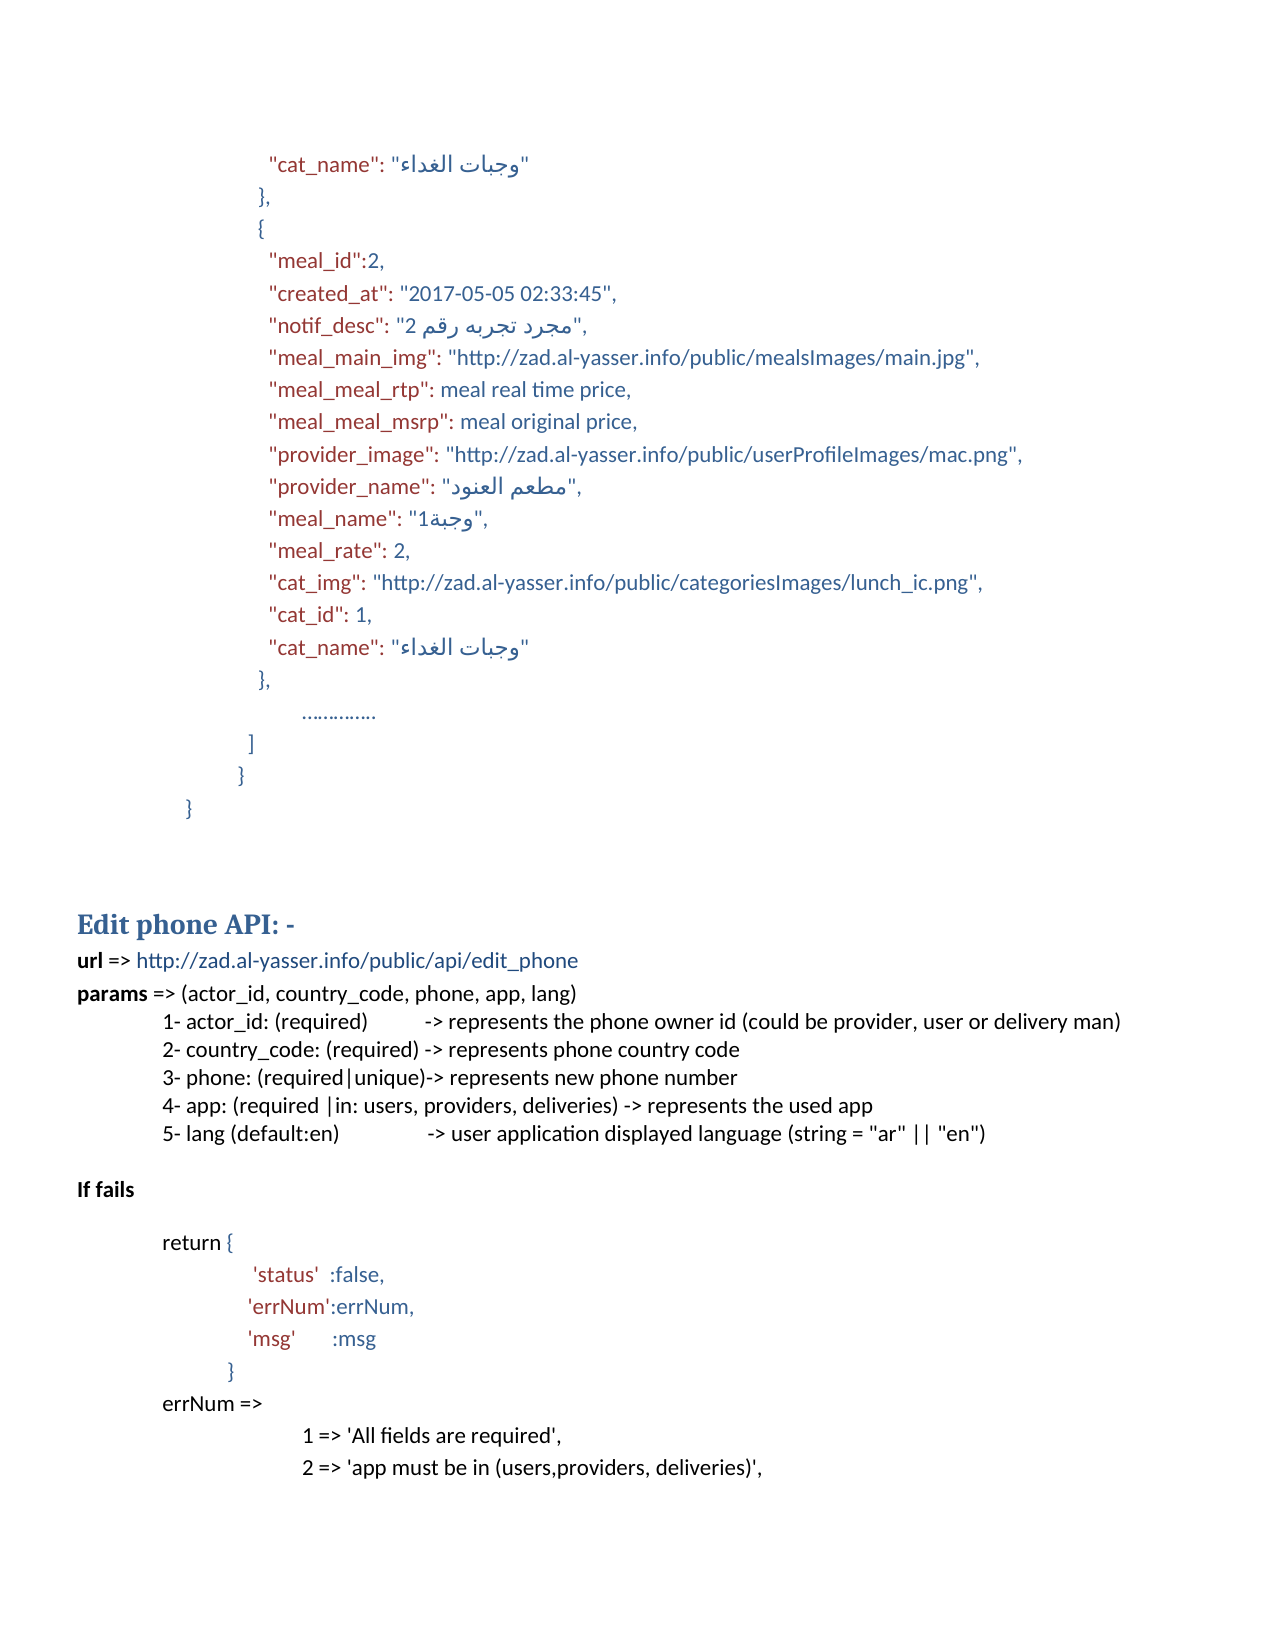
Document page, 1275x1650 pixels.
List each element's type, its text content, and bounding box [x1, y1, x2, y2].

text If fails [77, 1175, 1198, 1203]
text }, [227, 665, 1198, 693]
text return { [152, 1228, 1198, 1256]
text errNum => [152, 1389, 1198, 1417]
text "meal_rate": 2, [227, 536, 1198, 564]
text params => (actor_id, country_code, phone, app, lang) [77, 979, 1198, 1007]
text "notif_desc": "مجرد تجربه رقم 2", [227, 311, 1198, 339]
text 2- country_code: (required) -> represents phone country code [152, 1035, 1198, 1063]
text ] [227, 729, 1198, 757]
text 4- app: (required |in: users, providers, deliveries) -> represents the used app [152, 1091, 1198, 1119]
text "cat_name": "وجبات الغداء" [227, 633, 1198, 661]
text 'status' :false, [227, 1260, 1198, 1288]
text "cat_id": 1, [227, 601, 1198, 629]
text 'msg' :msg [227, 1324, 1198, 1353]
text "provider_name": "مطعم العنود", [227, 472, 1198, 500]
text "created_at": "2017-05-05 02:33:45", [227, 279, 1198, 307]
text } [77, 794, 1198, 822]
subtitle Edit phone API: - [77, 908, 1198, 942]
text 1 => 'All fields are required', [227, 1421, 1198, 1449]
text "meal_name": "وجبة1", [227, 504, 1198, 532]
text 5- lang (default:en) -> user application displayed language (string = "ar" || "en") [152, 1119, 1198, 1147]
text "cat_name": "وجبات الغداء" [227, 150, 1198, 178]
text }, [227, 182, 1198, 210]
text "meal_meal_rtp": meal real time price, [227, 375, 1198, 403]
text 'errNum':errNum, [227, 1292, 1198, 1320]
text "cat_img": "http://zad.al-yasser.info/public/categoriesImages/lunch_ic.png", [227, 568, 1198, 596]
text 3- phone: (required|unique)-> represents new phone number [152, 1063, 1198, 1091]
text 1- actor_id: (required) -> represents the phone owner id (could be provider, user or delivery man) [152, 1007, 1198, 1035]
text } [227, 1357, 1198, 1385]
text } [227, 762, 1198, 789]
text ………….. [227, 697, 1198, 725]
text "meal_meal_msrp": meal original price, [227, 407, 1198, 436]
text url => http://zad.al-yasser.info/public/api/edit_phone [77, 947, 1198, 975]
text "meal_main_img": "http://zad.al-yasser.info/public/mealsImages/main.jpg", [227, 343, 1198, 371]
text 2 => 'app must be in (users,providers, deliveries)', [77, 1453, 1198, 1481]
text "meal_id":2, [227, 247, 1198, 274]
text { [227, 214, 1198, 242]
text "provider_image": "http://zad.al-yasser.info/public/userProfileImages/mac.png", [227, 440, 1198, 468]
